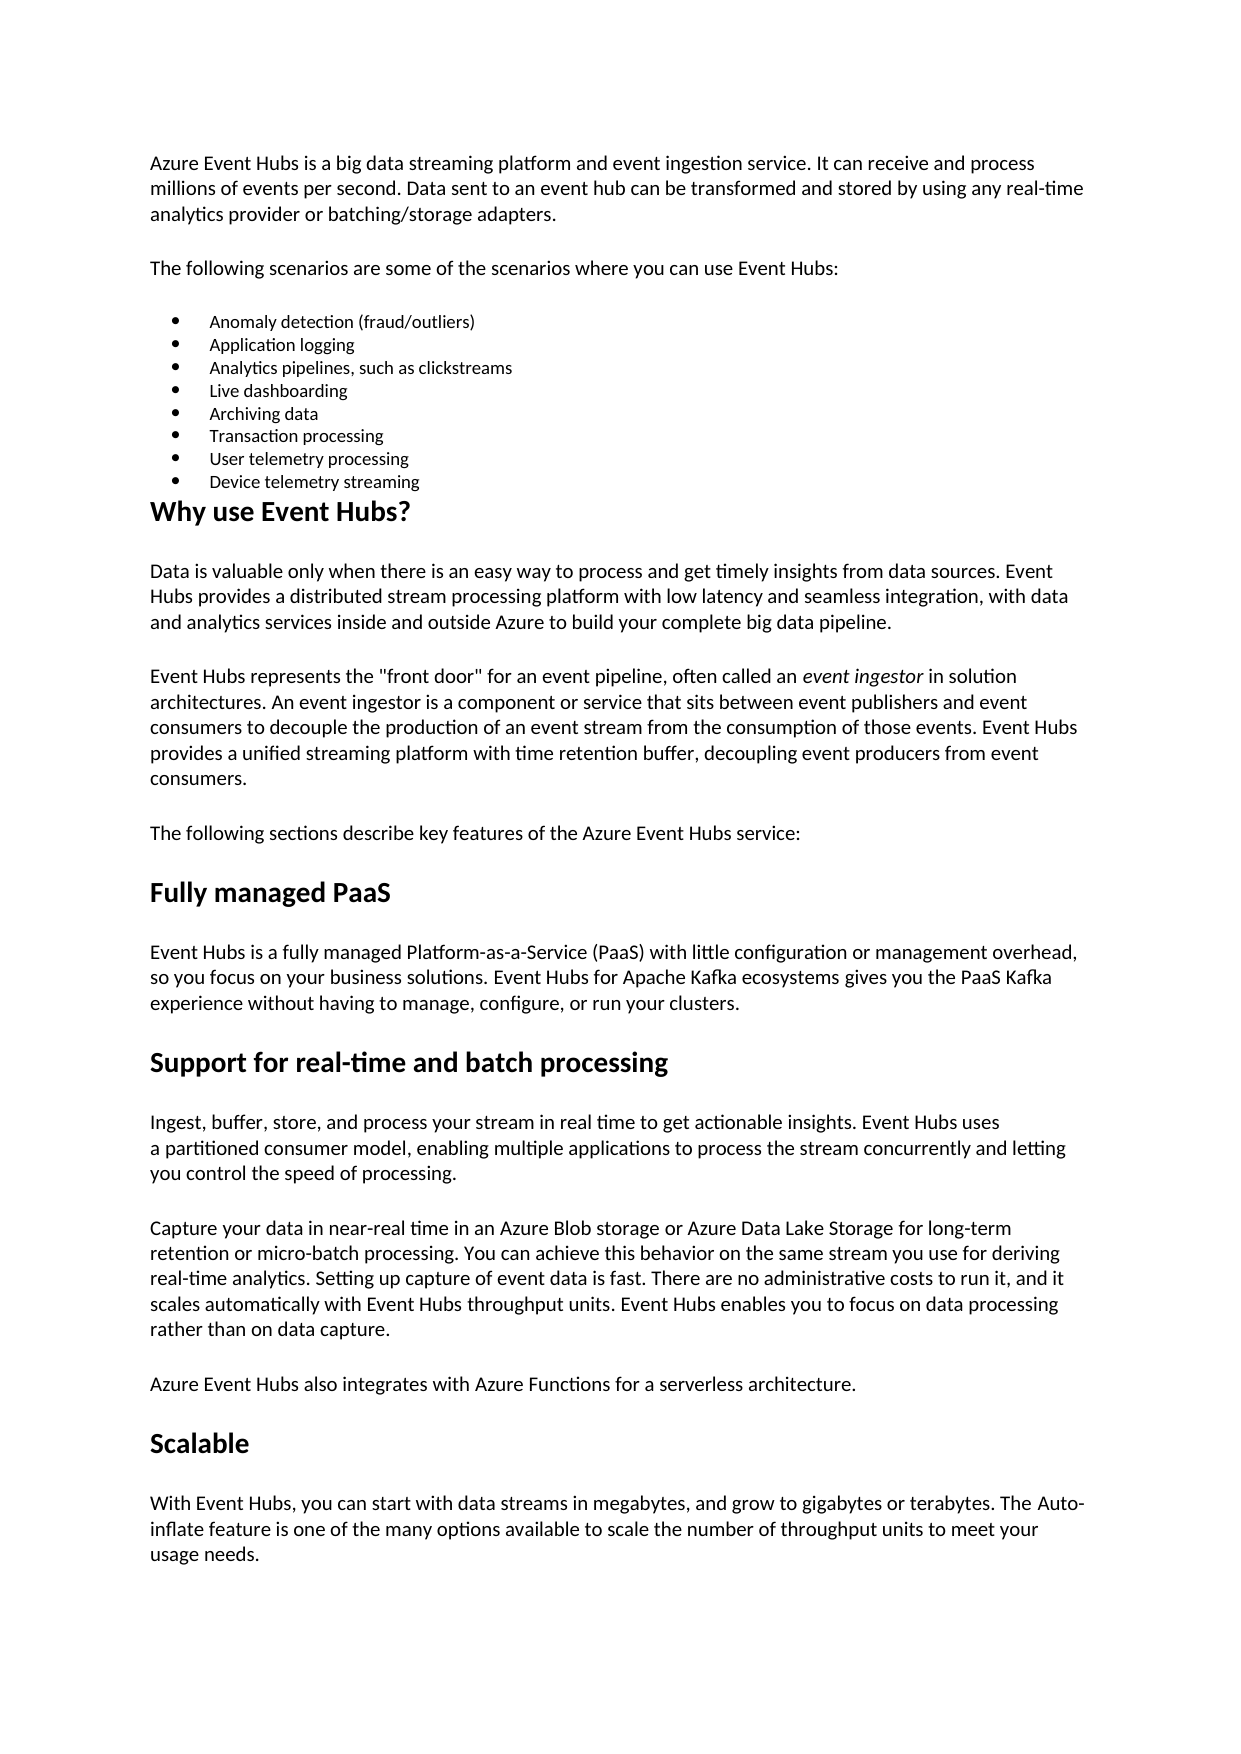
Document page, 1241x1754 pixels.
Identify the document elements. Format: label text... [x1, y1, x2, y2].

text With Event Hubs, you can start with data streams in megabytes, and grow to gigabytes or terabytes. The Auto-inflate feature is one of the many options available to scale the number of throughput units to meet your usage needs. [150, 1490, 1090, 1567]
text Data is valuable only when there is an easy way to process and get timely insights from data sources. Event Hubs provides a distributed stream processing platform with low latency and seamless integration, with data and analytics services inside and outside Azure to build your complete big data pipeline. [150, 558, 1090, 634]
list Device telemetry streaming [172, 470, 1090, 493]
text The following sections describe key features of the Azure Event Hubs service: [150, 820, 1090, 845]
text Ingest, buffer, store, and process your stream in real time to get actionable insights. Event Hubs uses a partitioned consumer model, enabling multiple applications to process the stream concurrently and letting you control the speed of processing. [150, 1109, 1090, 1186]
subtitle Fully managed PaaS [150, 874, 1090, 910]
text Azure Event Hubs also integrates with Azure Functions for a serverless architecture. [150, 1371, 1090, 1396]
subtitle Why use Event Hubs? [150, 493, 1090, 529]
list Transaction processing [172, 424, 1090, 447]
text Event Hubs represents the "front door" for an event pipeline, often called an event ingestor in solution architectures. An event ingestor is a component or service that sits between event publishers and event consumers to decouple the production of an event stream from the consumption of those events. Event Hubs provides a unified streaming platform with time retention buffer, decoupling event producers from event consumers. [150, 663, 1090, 791]
text Event Hubs is a fully managed Platform-as-a-Service (PaaS) with little configuration or management overhead, so you focus on your business solutions. Event Hubs for Apache Kafka ecosystems gives you the PaaS Kafka experience without having to manage, configure, or run your clusters. [150, 939, 1090, 1015]
text Azure Event Hubs is a big data streaming platform and event ingestion service. It can receive and process millions of events per second. Data sent to an event hub can be transformed and stored by using any real-time analytics provider or batching/storage adapters. [150, 150, 1090, 226]
list Application logging [172, 333, 1090, 356]
list Live dashboarding [172, 379, 1090, 402]
subtitle Scalable [150, 1426, 1090, 1461]
subtitle Support for real-time and batch processing [150, 1044, 1090, 1080]
list Archiving data [172, 402, 1090, 424]
text The following scenarios are some of the scenarios where you can use Event Hubs: [150, 255, 1090, 281]
list Anomaly detection (fraud/outliers) [172, 310, 1090, 333]
list Analytics pipelines, such as clickstreams [172, 356, 1090, 379]
text Capture your data in near-real time in an Azure Blob storage or Azure Data Lake Storage for long-term retention or micro-batch processing. You can achieve this behavior on the same stream you use for deriving real-time analytics. Setting up capture of event data is fast. There are no administrative costs to run it, and it scales automatically with Event Hubs throughput units. Event Hubs enables you to focus on data processing rather than on data capture. [150, 1215, 1090, 1342]
list User telemetry processing [172, 447, 1090, 470]
